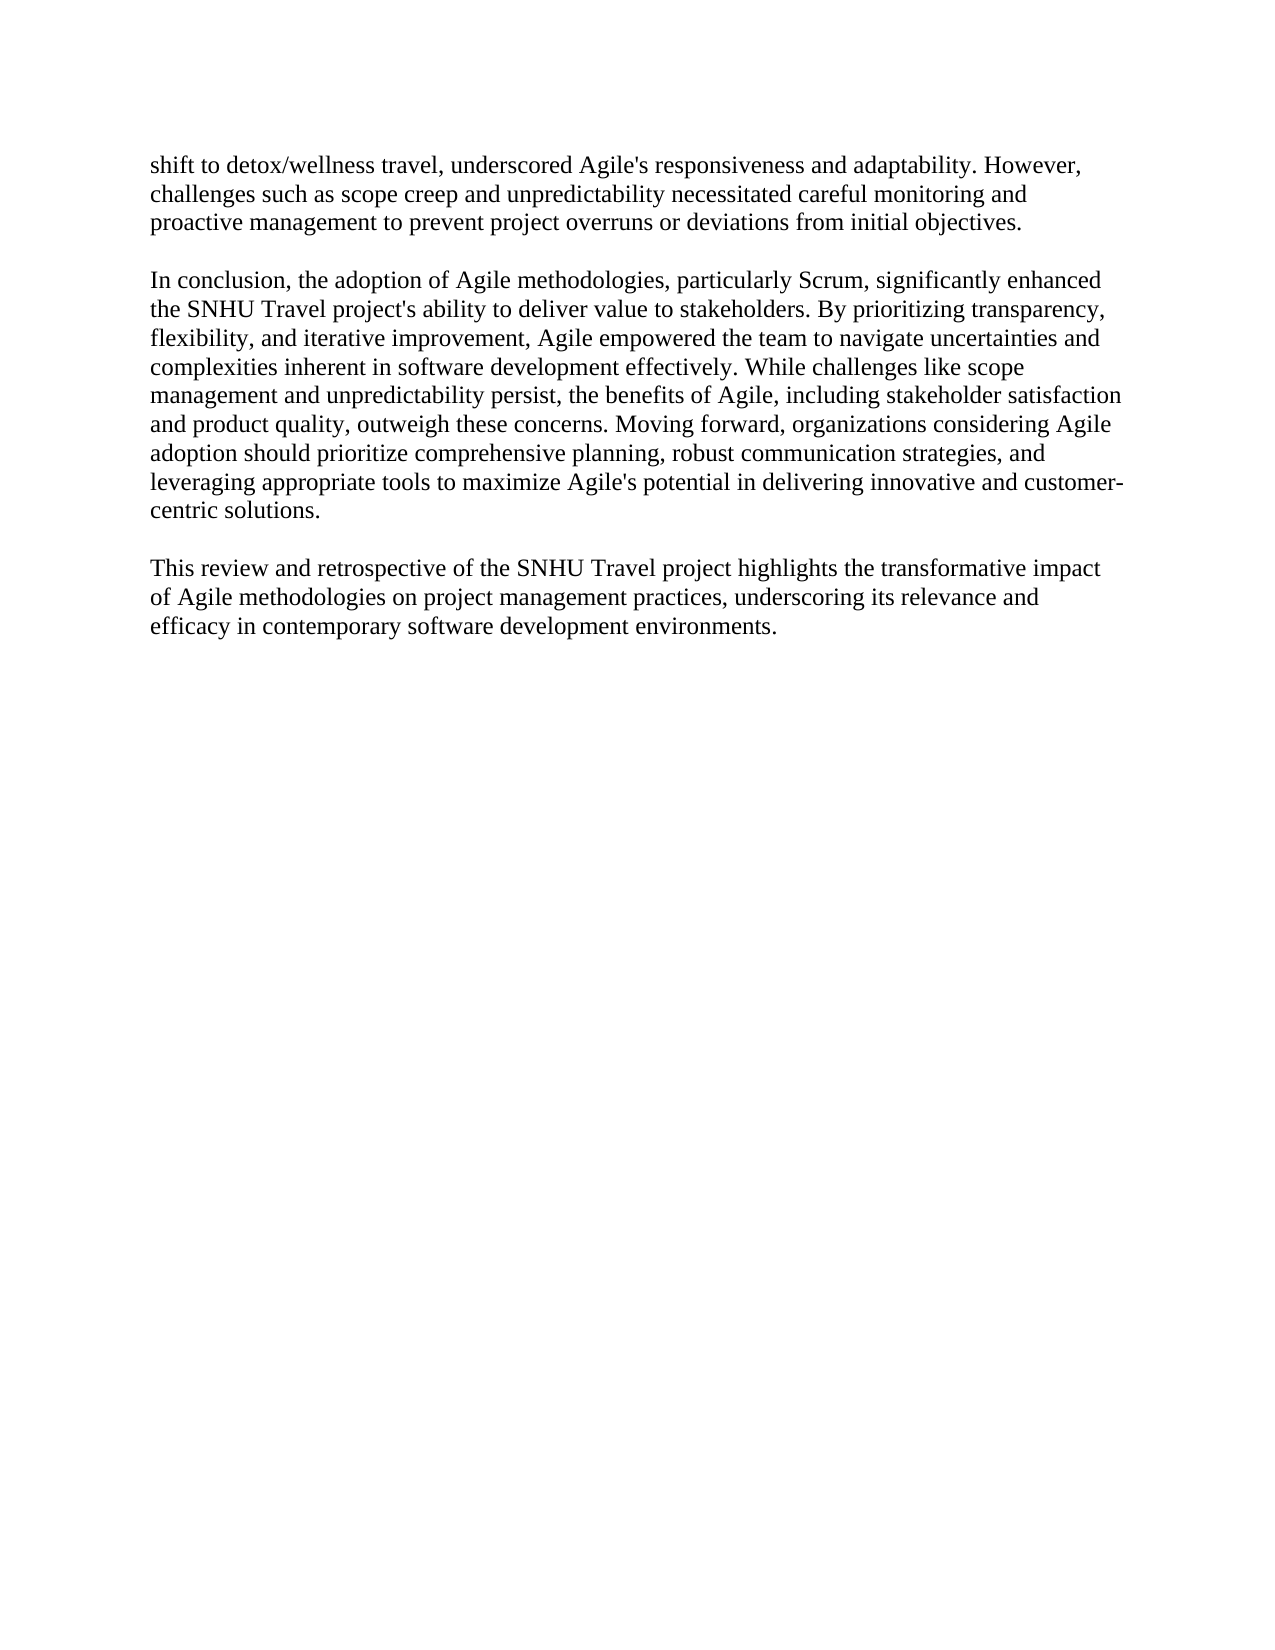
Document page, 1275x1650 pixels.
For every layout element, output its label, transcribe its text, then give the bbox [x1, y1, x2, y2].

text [150, 150, 1125, 236]
text This review and retrospective of the SNHU Travel project highlights the transformative impact of Agile methodologies on project management practices, underscoring its relevance and efficacy in contemporary software development environments. [150, 553, 1125, 639]
text In conclusion, the adoption of Agile methodologies, particularly Scrum, significantly enhanced the SNHU Travel project's ability to deliver value to stakeholders. By prioritizing transparency, flexibility, and iterative improvement, Agile empowered the team to navigate uncertainties and complexities inherent in software development effectively. While challenges like scope management and unpredictability persist, the benefits of Agile, including stakeholder satisfaction and product quality, outweigh these concerns. Moving forward, organizations considering Agile adoption should prioritize comprehensive planning, robust communication strategies, and leveraging appropriate tools to maximize Agile's potential in delivering innovative and customer-centric solutions. [150, 265, 1125, 524]
